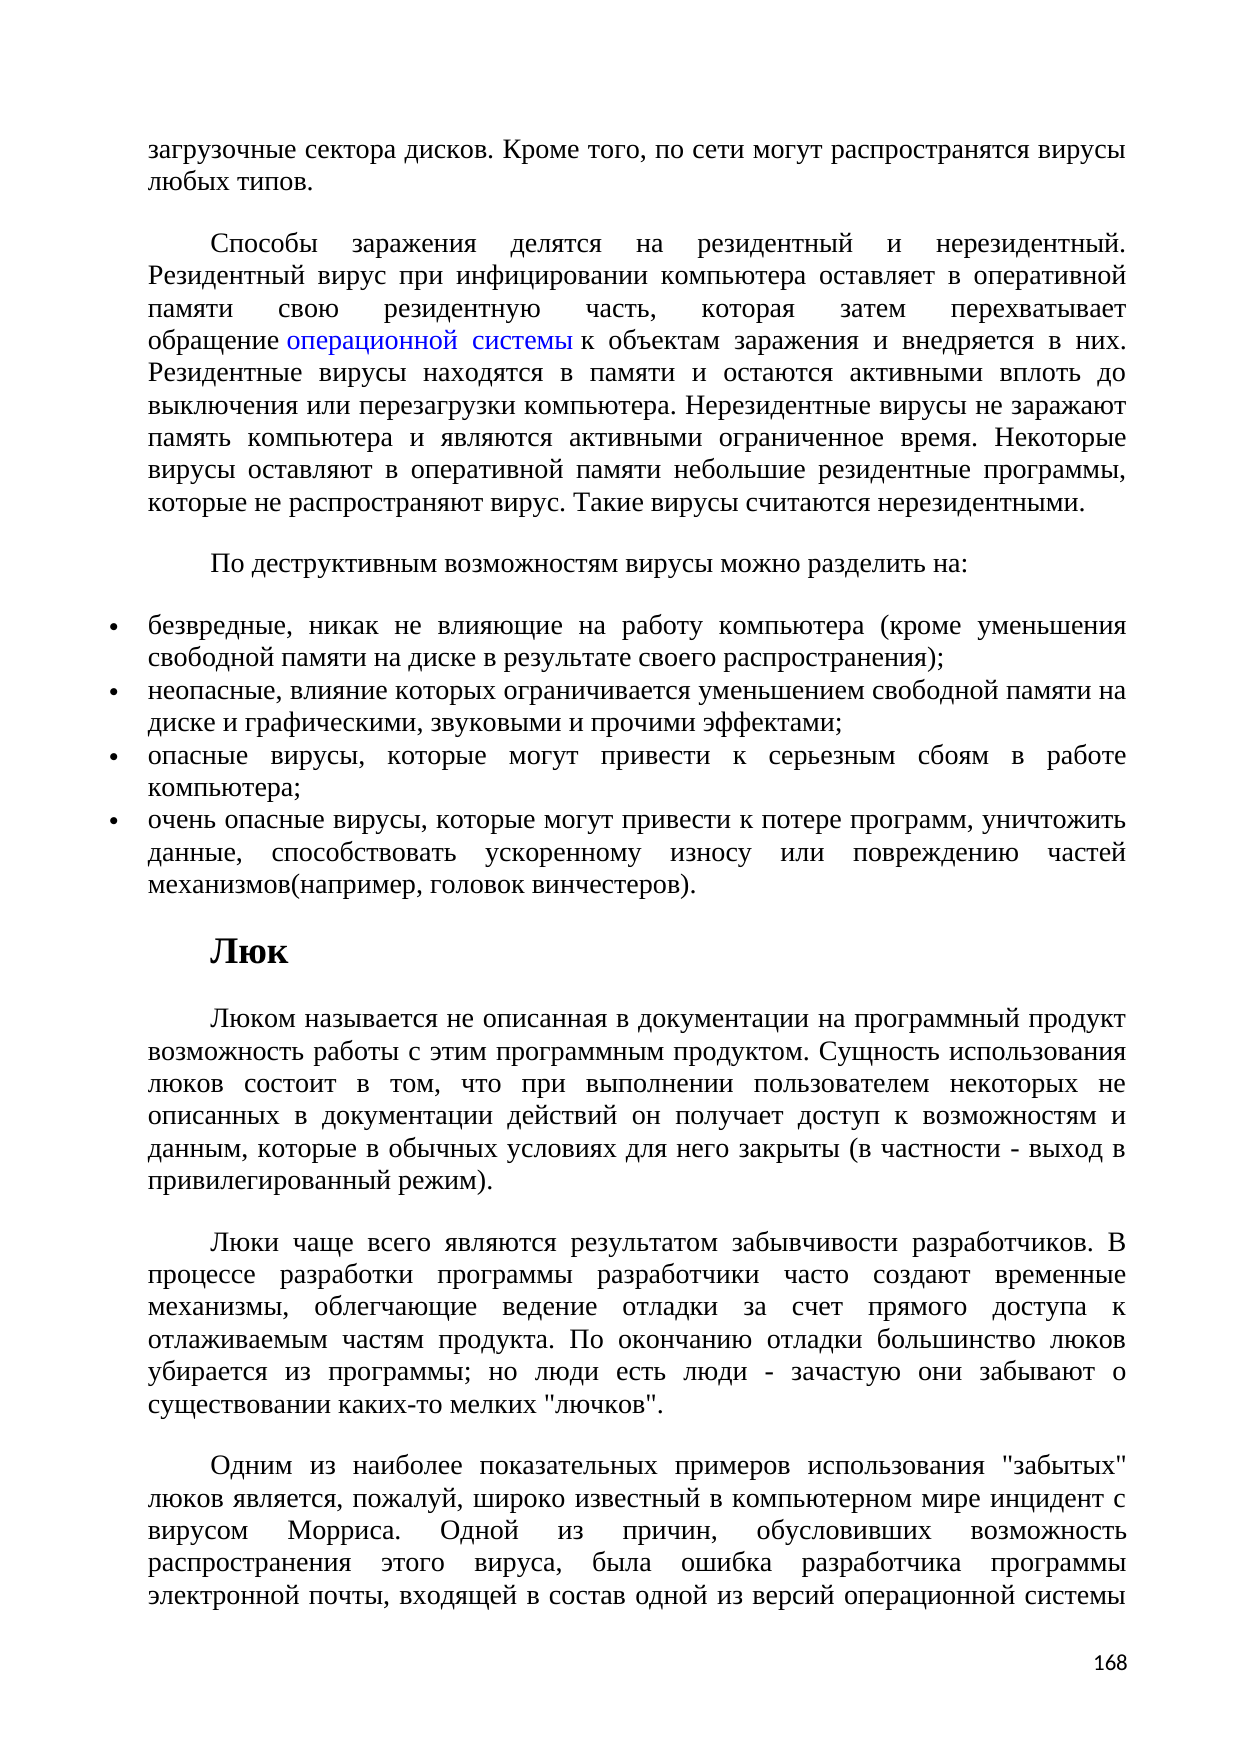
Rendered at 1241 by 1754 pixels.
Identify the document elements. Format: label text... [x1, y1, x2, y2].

list безвредные, никак не влияющие на работу компьютера (кроме уменьшения свободной памяти на диске в результате своего распространения); [110, 608, 1128, 673]
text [148, 1448, 1128, 1610]
list очень опасные вирусы, которые могут привести к потере программ, уничтожить данные, способствовать ускоренному износу или повреждению частей механизмов(например, головок винчестеров). [110, 802, 1128, 900]
text Люком называется не описанная в документации на программный продукт возможность работы с этим программным продуктом. Сущность использования люков состоит в том, что при выполнении пользователем некоторых не описанных в документации действий он получает доступ к возможностям и данным, которые в обычных условиях для него закрыты (в частности - выход в привилегированный режим). [148, 1001, 1128, 1196]
text Люки чаще всего являются результатом забывчивости разработчиков. В процессе разработки программы разработчики часто создают временные механизмы, облегчающие ведение отладки за счет прямого доступа к отлаживаемым частям продукта. По окончанию отладки большинство люков убирается из программы; но люди есть люди - зачастую они забывают о существовании каких-то мелких "лючков". [148, 1225, 1128, 1419]
list опасные вирусы, которые могут привести к серьезным сбоям в работе компьютера; [110, 738, 1128, 802]
text Способы заражения делятся на резидентный и нерезидентный. Резидентный вирус при инфицировании компьютера оставляет в оперативной памяти свою резидентную часть, которая затем перехватывает обращение операционной системы к объектам заражения и внедряется в них. Резидентные вирусы находятся в памяти и остаются активными вплоть до выключения или перезагрузки компьютера. Нерезидентные вирусы не заражают память компьютера и являются активными ограниченное время. Некоторые вирусы оставляют в оперативной памяти небольшие резидентные программы, которые не распространяют вирус. Такие вирусы считаются нерезидентными. [148, 226, 1128, 517]
text Люк [148, 929, 1128, 972]
text По деструктивным возможностям вирусы можно разделить на: [148, 547, 1128, 579]
list неопасные, влияние которых ограничивается уменьшением свободной памяти на диске и графическими, звуковыми и прочими эффектами; [110, 673, 1128, 738]
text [148, 132, 1128, 197]
